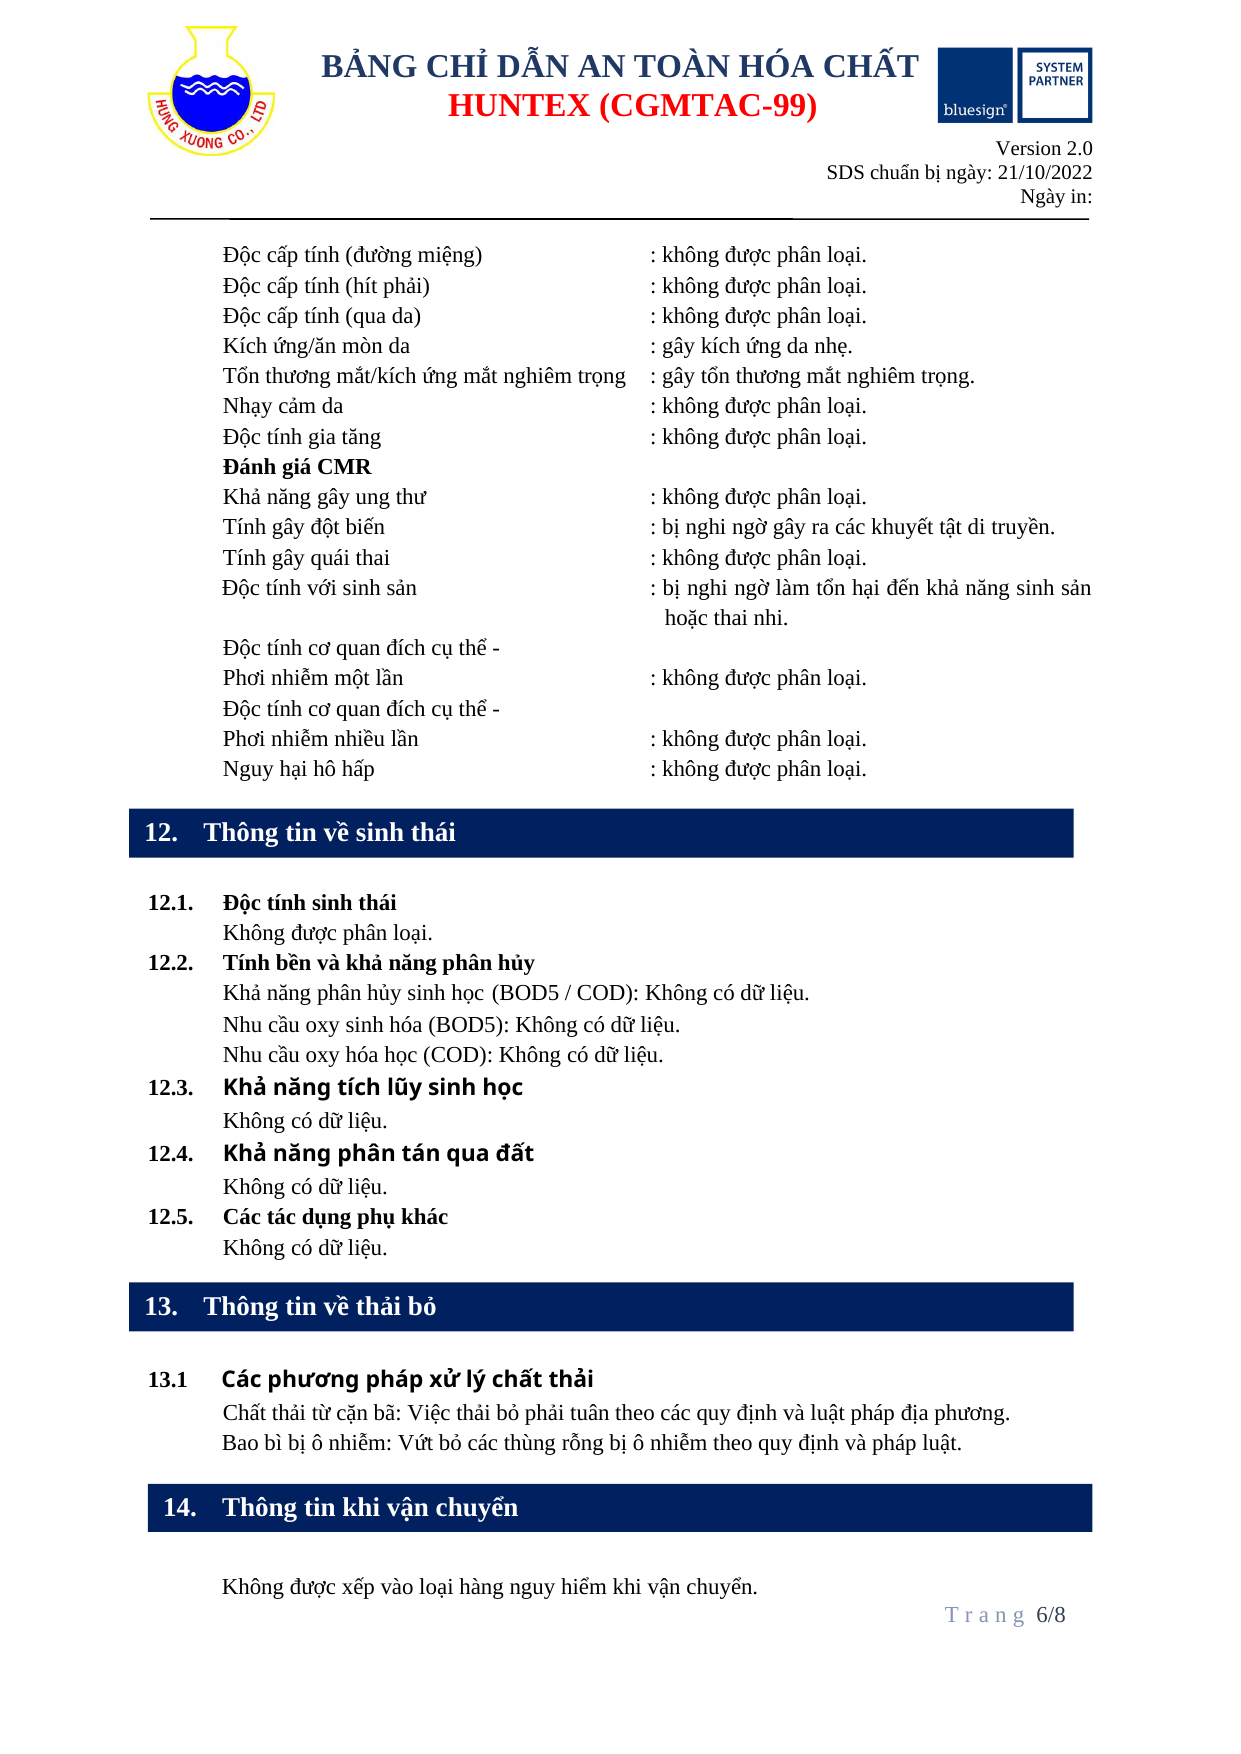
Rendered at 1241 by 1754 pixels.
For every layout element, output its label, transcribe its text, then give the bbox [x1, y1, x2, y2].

text Không có dữ liệu. [148, 1107, 1092, 1133]
text Bao bì bị ô nhiễm: Vứt bỏ các thùng rỗng bị ô nhiễm theo quy định và pháp luật. [222, 1429, 1092, 1455]
text Kích ứng/ăn mòn da : gây kích ứng da nhẹ. [223, 332, 1092, 358]
text 12.4. Khả năng phân tán qua đất [148, 1137, 1092, 1168]
text Tính gây đột biến : bị nghi ngờ gây ra các khuyết tật di truyền. [148, 513, 1092, 540]
text Không có dữ liệu. [148, 1173, 1092, 1199]
text Nhu cầu oxy hóa học (COD): Không có dữ liệu. [222, 1041, 1092, 1067]
text 12.5. Các tác dụng phụ khác [148, 1203, 1092, 1230]
text 12.1. Độc tính sinh thái [148, 889, 1092, 915]
text Không được xếp vào loại hàng nguy hiểm khi vận chuyển. [222, 1573, 1092, 1600]
text Đánh giá CMR [148, 453, 1092, 479]
text Nguy hại hô hấp : không được phân loại. [148, 755, 1092, 781]
text Nhạy cảm da : không được phân loại. [148, 393, 1092, 419]
text Chất thải từ cặn bã: Việc thải bỏ phải tuân theo các quy định và luật pháp địa phương. [222, 1398, 1092, 1425]
text 12.2. Tính bền và khả năng phân hủy [148, 949, 1092, 976]
text Khả năng gây ung thư : không được phân loại. [148, 483, 1092, 509]
text Độc cấp tính (đường miệng) : không được phân loại. [148, 242, 1092, 268]
picture [147, 26, 275, 156]
text Phơi nhiễm một lần : không được phân loại. [148, 664, 1092, 691]
text Độc tính cơ quan đích cụ thể - [148, 634, 1092, 661]
text Khả năng phân hủy sinh học (BOD5 / COD): Không có dữ liệu. [148, 979, 1092, 1006]
picture [937, 45, 1093, 125]
text Độc cấp tính (qua da) : không được phân loại. [148, 302, 1092, 328]
text Độc tính với sinh sản : bị nghi ngờ làm tổn hại đến khả năng sinh sản hoặc thai nhi. [222, 574, 1092, 630]
text Tổn thương mắt/kích ứng mắt nghiêm trọng : gây tổn thương mắt nghiêm trọng. [148, 362, 1092, 389]
text Tính gây quái thai : không được phân loại. [148, 544, 1092, 570]
text Phơi nhiễm nhiều lần : không được phân loại. [148, 725, 1092, 751]
text Độc tính cơ quan đích cụ thể - [148, 695, 1092, 721]
text Độc cấp tính (hít phải) : không được phân loại. [148, 272, 1092, 298]
text Độc tính gia tăng : không được phân loại. [148, 423, 1092, 449]
text Không được phân loại. [148, 919, 1092, 945]
text Không có dữ liệu. [148, 1234, 1092, 1260]
text Nhu cầu oxy sinh hóa (BOD5): Không có dữ liệu. [148, 1011, 1092, 1037]
text 12.3. Khả năng tích lũy sinh học [148, 1071, 1092, 1102]
text 13.1 Các phương pháp xử lý chất thải [148, 1363, 1092, 1394]
